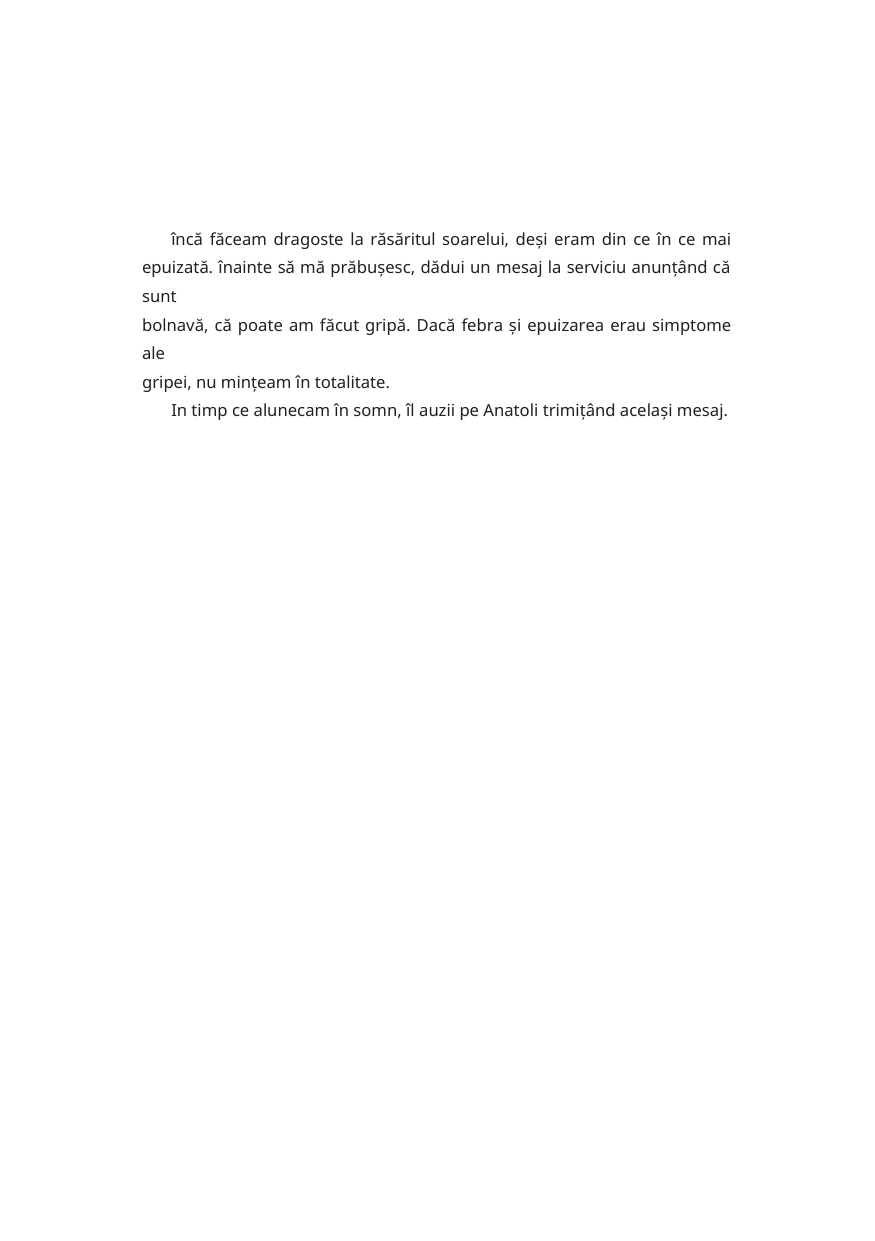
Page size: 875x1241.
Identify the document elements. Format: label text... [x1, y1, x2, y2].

text In timp ce alunecam în somn, îl auzii pe Anatoli trimiţând acelaşi mesaj. [142, 394, 734, 422]
text încă făceam dragoste la răsăritul soarelui, deşi eram din ce în ce mai epuizată. înainte să mă prăbuşesc, dădui un mesaj la serviciu anunţând că sunt bolnavă, că poate am făcut gripă. Dacă febra şi epuizarea erau simptome ale gripei, nu minţeam în totalitate. [142, 222, 732, 394]
